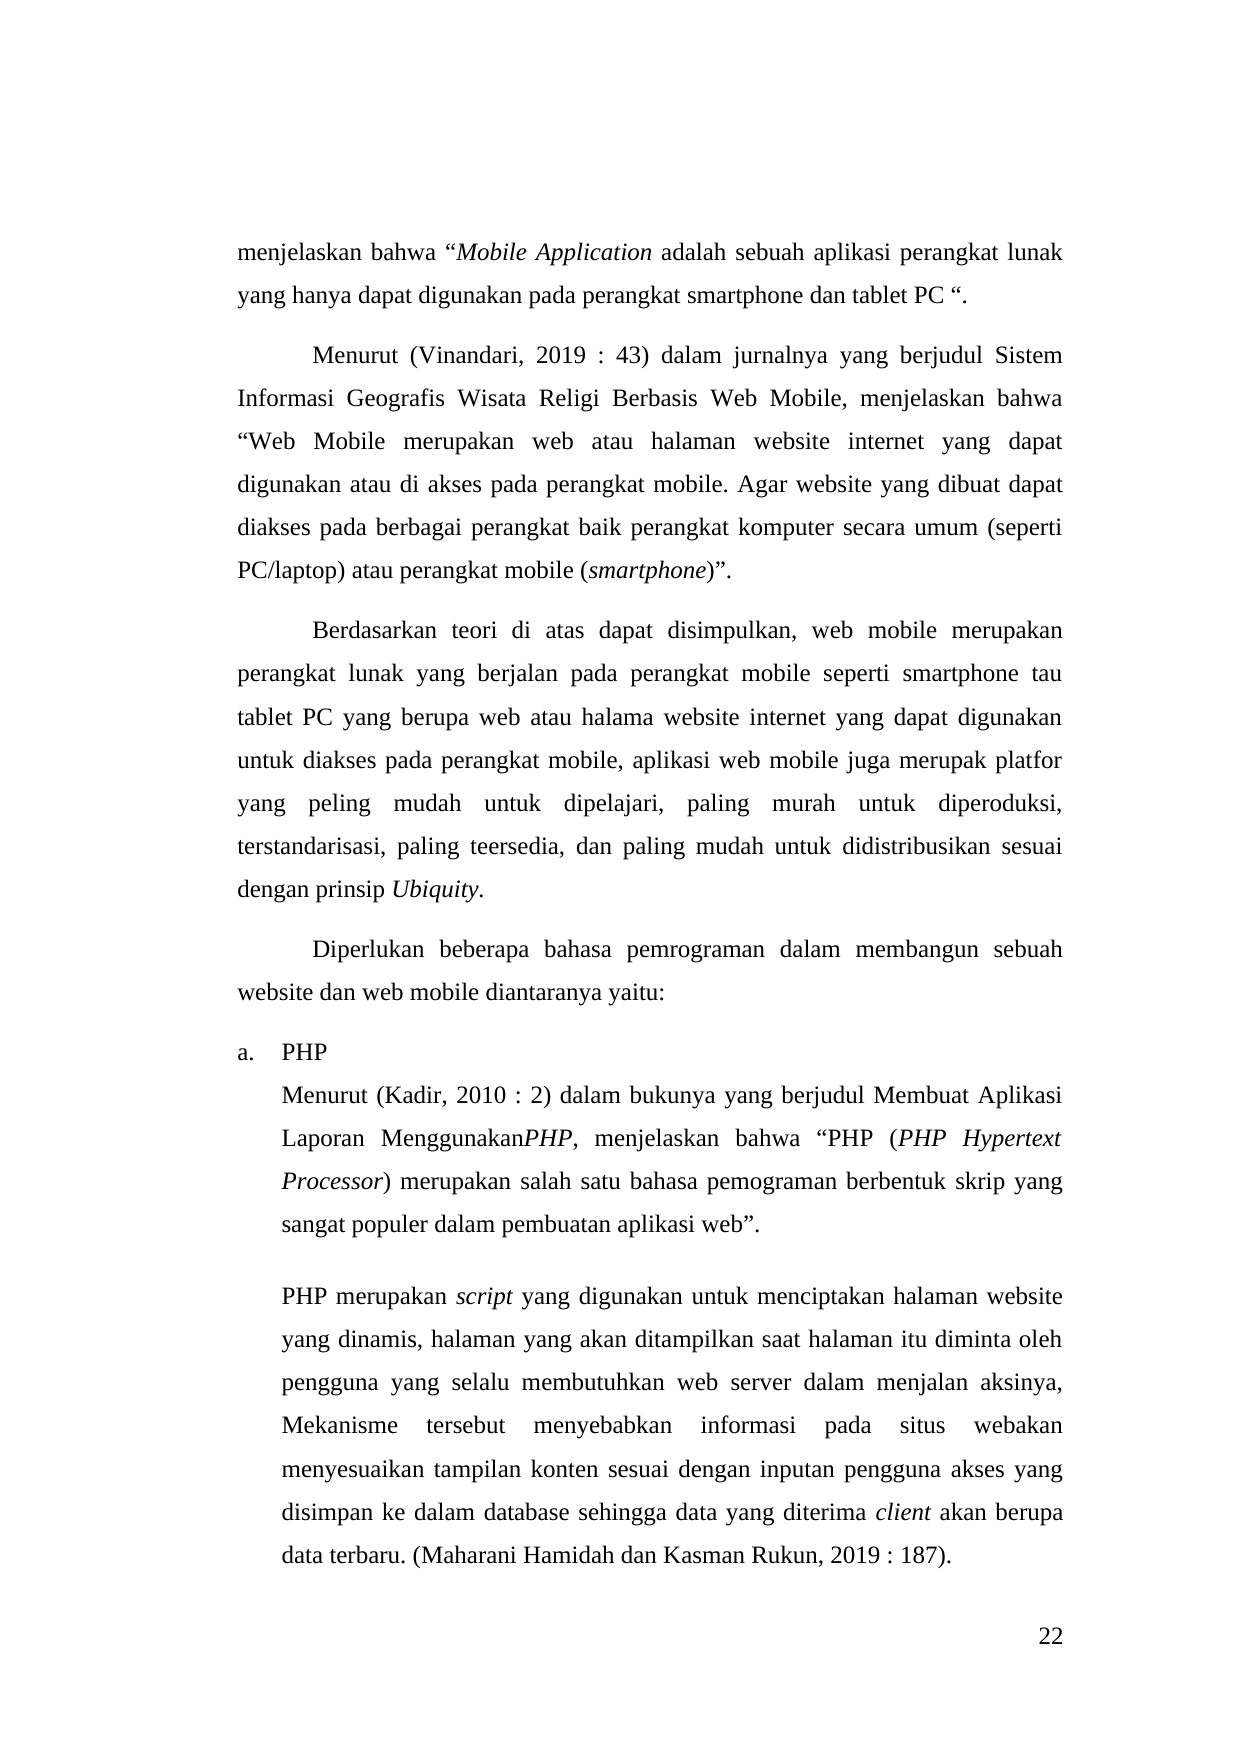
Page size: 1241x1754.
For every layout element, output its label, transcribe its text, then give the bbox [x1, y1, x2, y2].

list PHP [237, 1037, 1063, 1066]
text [237, 237, 1063, 309]
text PHP merupakan script yang digunakan untuk menciptakan halaman website yang dinamis, halaman yang akan ditampilkan saat halaman itu diminta oleh pengguna yang selalu membutuhkan web server dalam menjalan aksinya, Mekanisme tersebut menyebabkan informasi pada situs webakan menyesuaikan tampilan konten sesuai dengan inputan pengguna akses yang disimpan ke dalam database sehingga data yang diterima client akan berupa data terbaru. (Maharani Hamidah dan Kasman Rukun, 2019 : 187). [281, 1281, 1063, 1569]
text Diperlukan beberapa bahasa pemrograman dalam membangun sebuah website dan web mobile diantaranya yaitu: [237, 934, 1063, 1006]
text Berdasarkan teori di atas dapat disimpulkan, web mobile merupakan perangkat lunak yang berjalan pada perangkat mobile seperti smartphone tau tablet PC yang berupa web atau halama website internet yang dapat digunakan untuk diakses pada perangkat mobile, aplikasi web mobile juga merupak platfor yang peling mudah untuk dipelajari, paling murah untuk diperoduksi, terstandarisasi, paling teersedia, dan paling mudah untuk didistribusikan sesuai dengan prinsip Ubiquity. [237, 615, 1063, 903]
text Menurut (Vinandari, 2019 : 43) dalam jurnalnya yang berjudul Sistem Informasi Geografis Wisata Religi Berbasis Web Mobile, menjelaskan bahwa “Web Mobile merupakan web atau halaman website internet yang dapat digunakan atau di akses pada perangkat mobile. Agar website yang dibuat dapat diakses pada berbagai perangkat baik perangkat komputer secara umum (seperti PC/laptop) atau perangkat mobile (smartphone)”. [237, 340, 1063, 584]
text Menurut (Kadir, 2010 : 2) dalam bukunya yang berjudul Membuat Aplikasi Laporan MenggunakanPHP, menjelaskan bahwa “PHP (PHP Hypertext Processor) merupakan salah satu bahasa pemograman berbentuk skrip yang sangat populer dalam pembuatan aplikasi web”. [281, 1080, 1063, 1238]
